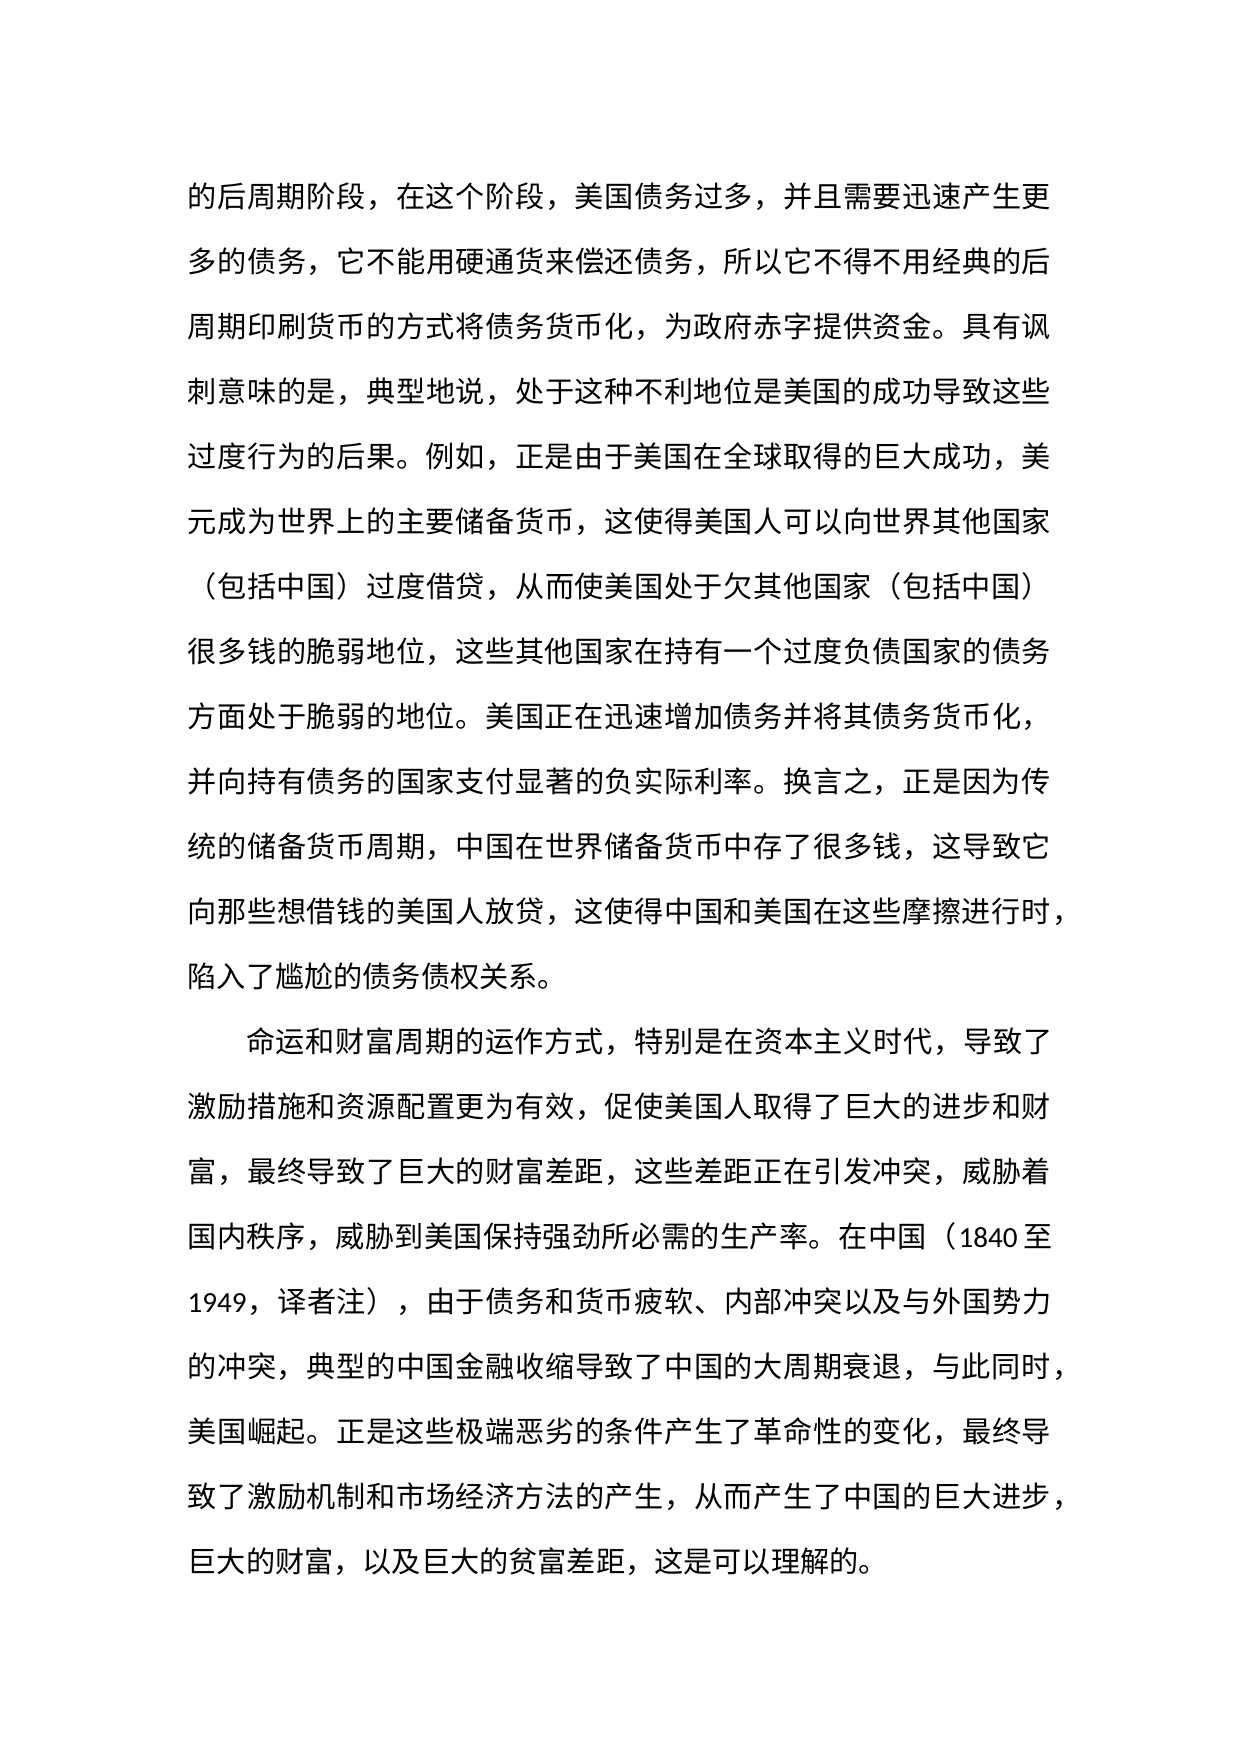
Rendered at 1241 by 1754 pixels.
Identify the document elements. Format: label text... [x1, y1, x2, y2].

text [187, 162, 1053, 1007]
text 命运和财富周期的运作方式，特别是在资本主义时代，导致了激励措施和资源配置更为有效，促使美国人取得了巨大的进步和财富，最终导致了巨大的财富差距，这些差距正在引发冲突，威胁着国内秩序，威胁到美国保持强劲所必需的生产率。在中国（1840至1949，译者注），由于债务和货币疲软、内部冲突以及与外国势力的冲突，典型的中国金融收缩导致了中国的大周期衰退，与此同时，美国崛起。正是这些极端恶劣的条件产生了革命性的变化，最终导致了激励机制和市场经济方法的产生，从而产生了中国的巨大进步，巨大的财富，以及巨大的贫富差距，这是可以理解的。 [187, 1007, 1053, 1592]
